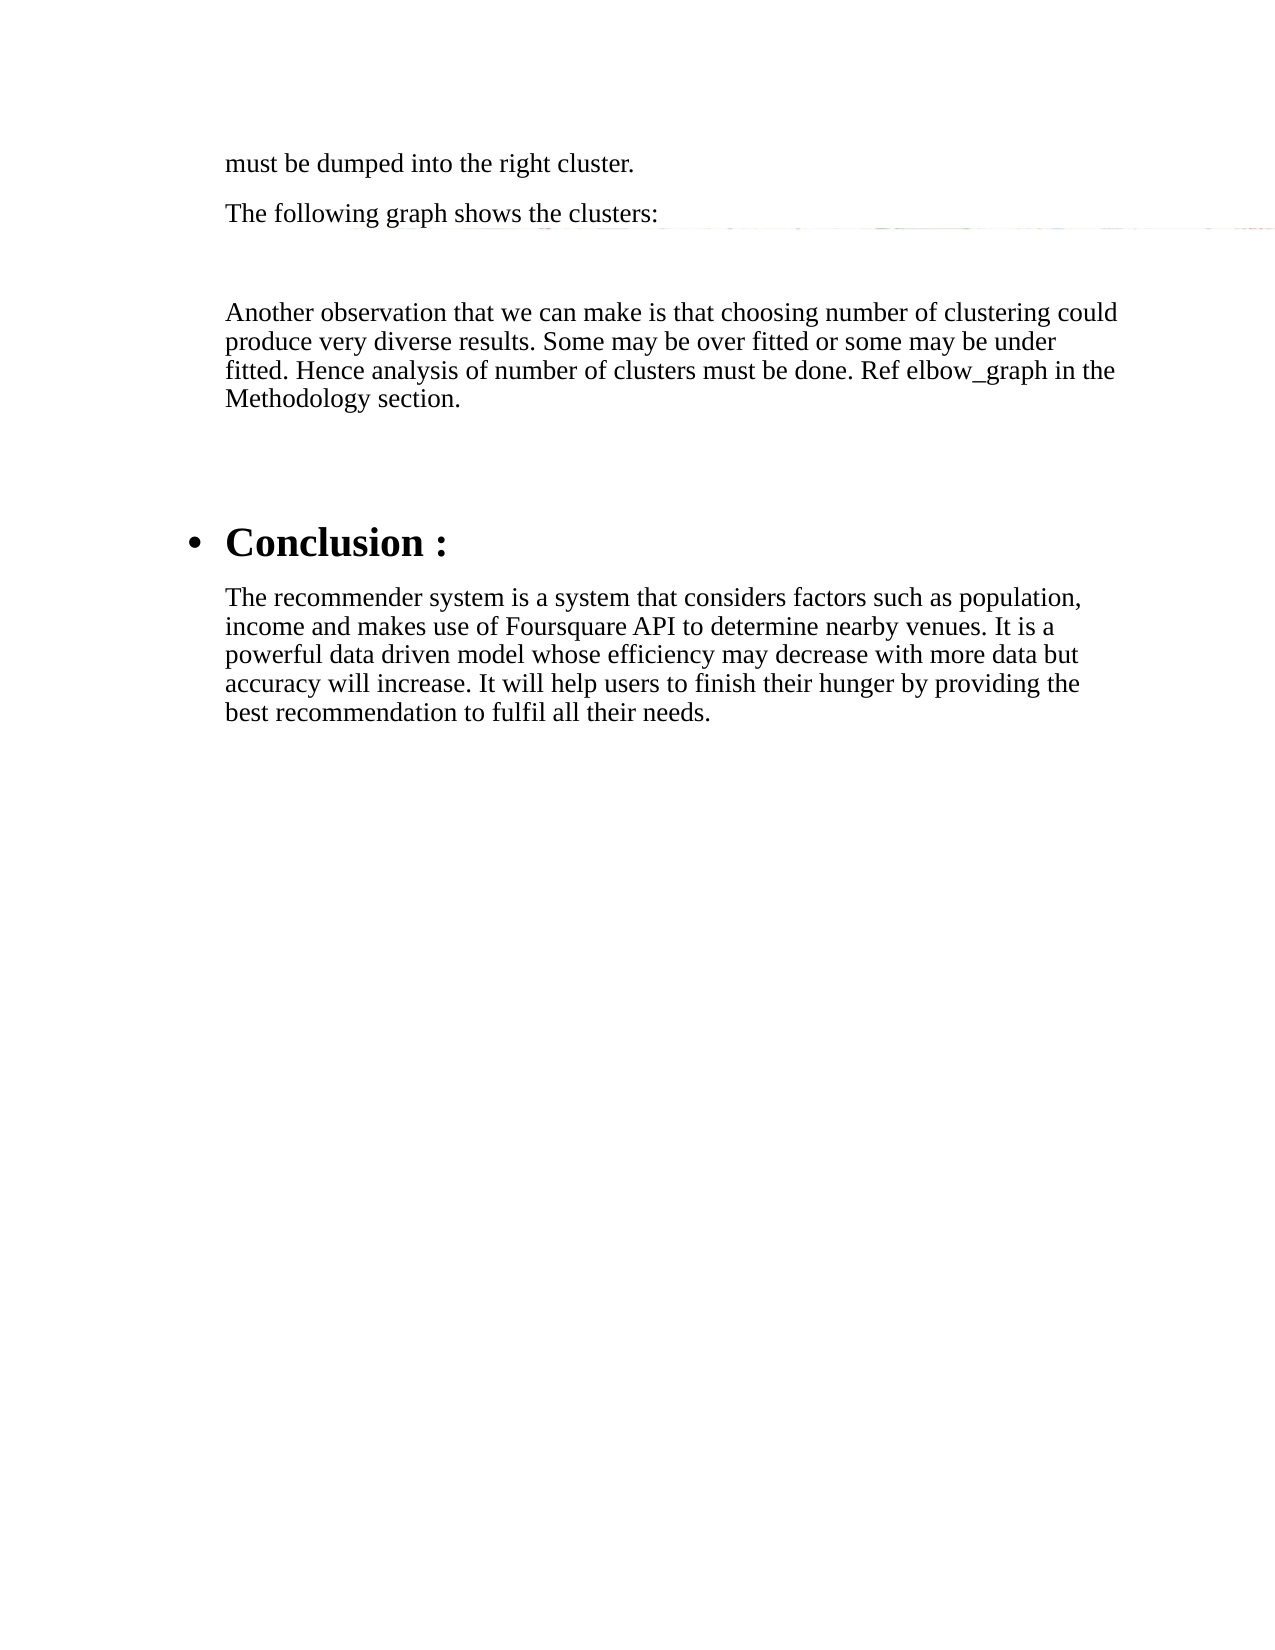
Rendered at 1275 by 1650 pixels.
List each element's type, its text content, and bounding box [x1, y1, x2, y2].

text The following graph shows the clusters: [225, 199, 1125, 228]
text The recommender system is a system that considers factors such as population, income and makes use of Foursquare API to determine nearby venues. It is a powerful data driven model whose efficiency may decrease with more data but accuracy will increase. It will help users to finish their hunger by providing the best recommendation to fulfil all their needs. [225, 583, 1125, 727]
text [225, 150, 1125, 179]
list Conclusion : [187, 534, 1125, 562]
text Another observation that we can make is that choosing number of clustering could produce very diverse results. Some may be over fitted or some may be under fitted. Hence analysis of number of clusters must be done. Ref elbow_graph in the Methodology section. [225, 299, 1125, 414]
